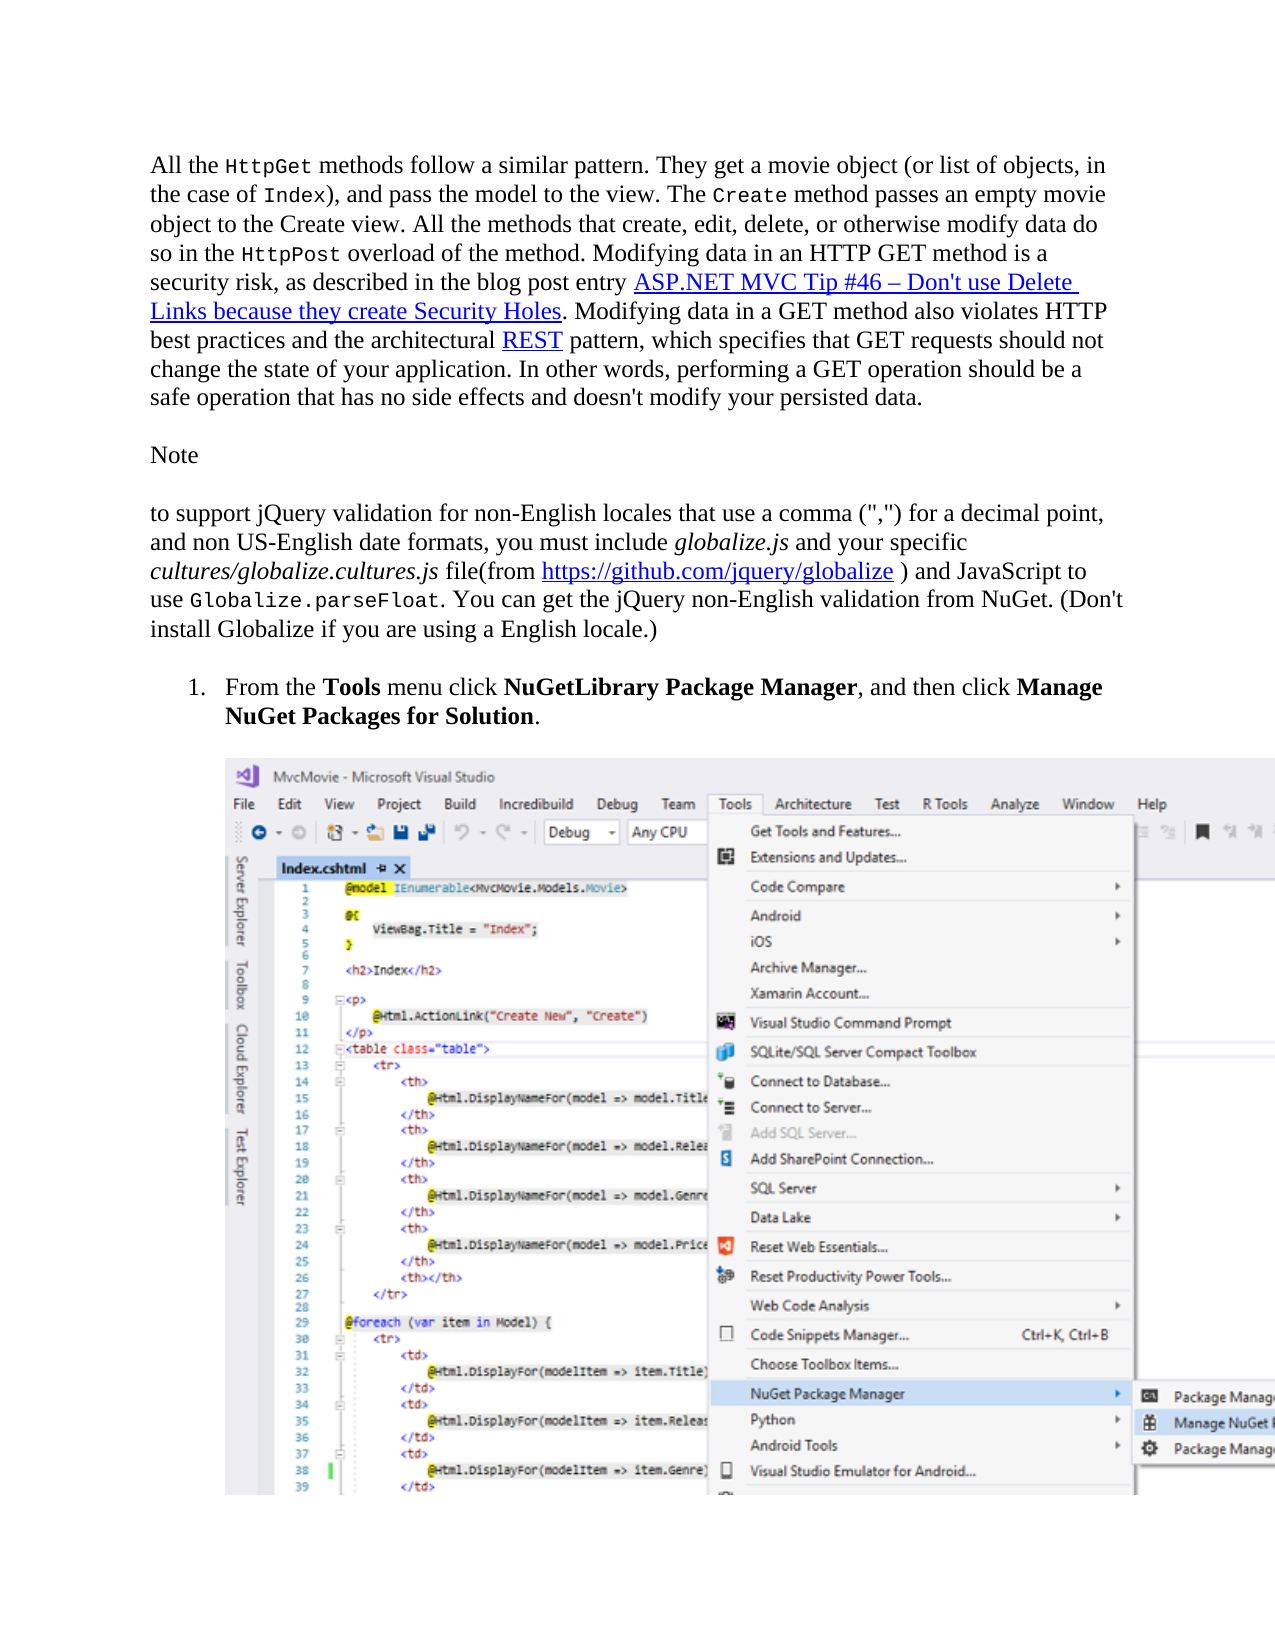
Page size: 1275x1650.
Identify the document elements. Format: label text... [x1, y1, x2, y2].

picture [225, 758, 1275, 1495]
text to support jQuery validation for non-English locales that use a comma (",") for a decimal point, and non US-English date formats, you must include globalize.js and your specific cultures/globalize.cultures.js file(from https://github.com/jquery/globalize ) and JavaScript to use Globalize.parseFloat. You can get the jQuery non-English validation from NuGet. (Don't install Globalize if you are using a English locale.) [150, 498, 1125, 643]
list From the Tools menu click NuGetLibrary Package Manager, and then click Manage NuGet Packages for Solution. [187, 672, 1125, 729]
text All the HttpGet methods follow a similar pattern. They get a movie object (or list of objects, in the case of Index), and pass the model to the view. The Create method passes an empty movie object to the Create view. All the methods that create, edit, delete, or otherwise modify data do so in the HttpPost overload of the method. Modifying data in an HTTP GET method is a security risk, as described in the blog post entry ASP.NET MVC Tip #46 – Don't use Delete Links because they create Security Holes. Modifying data in a GET method also violates HTTP best practices and the architectural REST pattern, which specifies that GET requests should not change the state of your application. In other words, performing a GET operation should be a safe operation that has no side effects and doesn't modify your persisted data. [150, 150, 1125, 411]
text Note [150, 440, 1125, 469]
